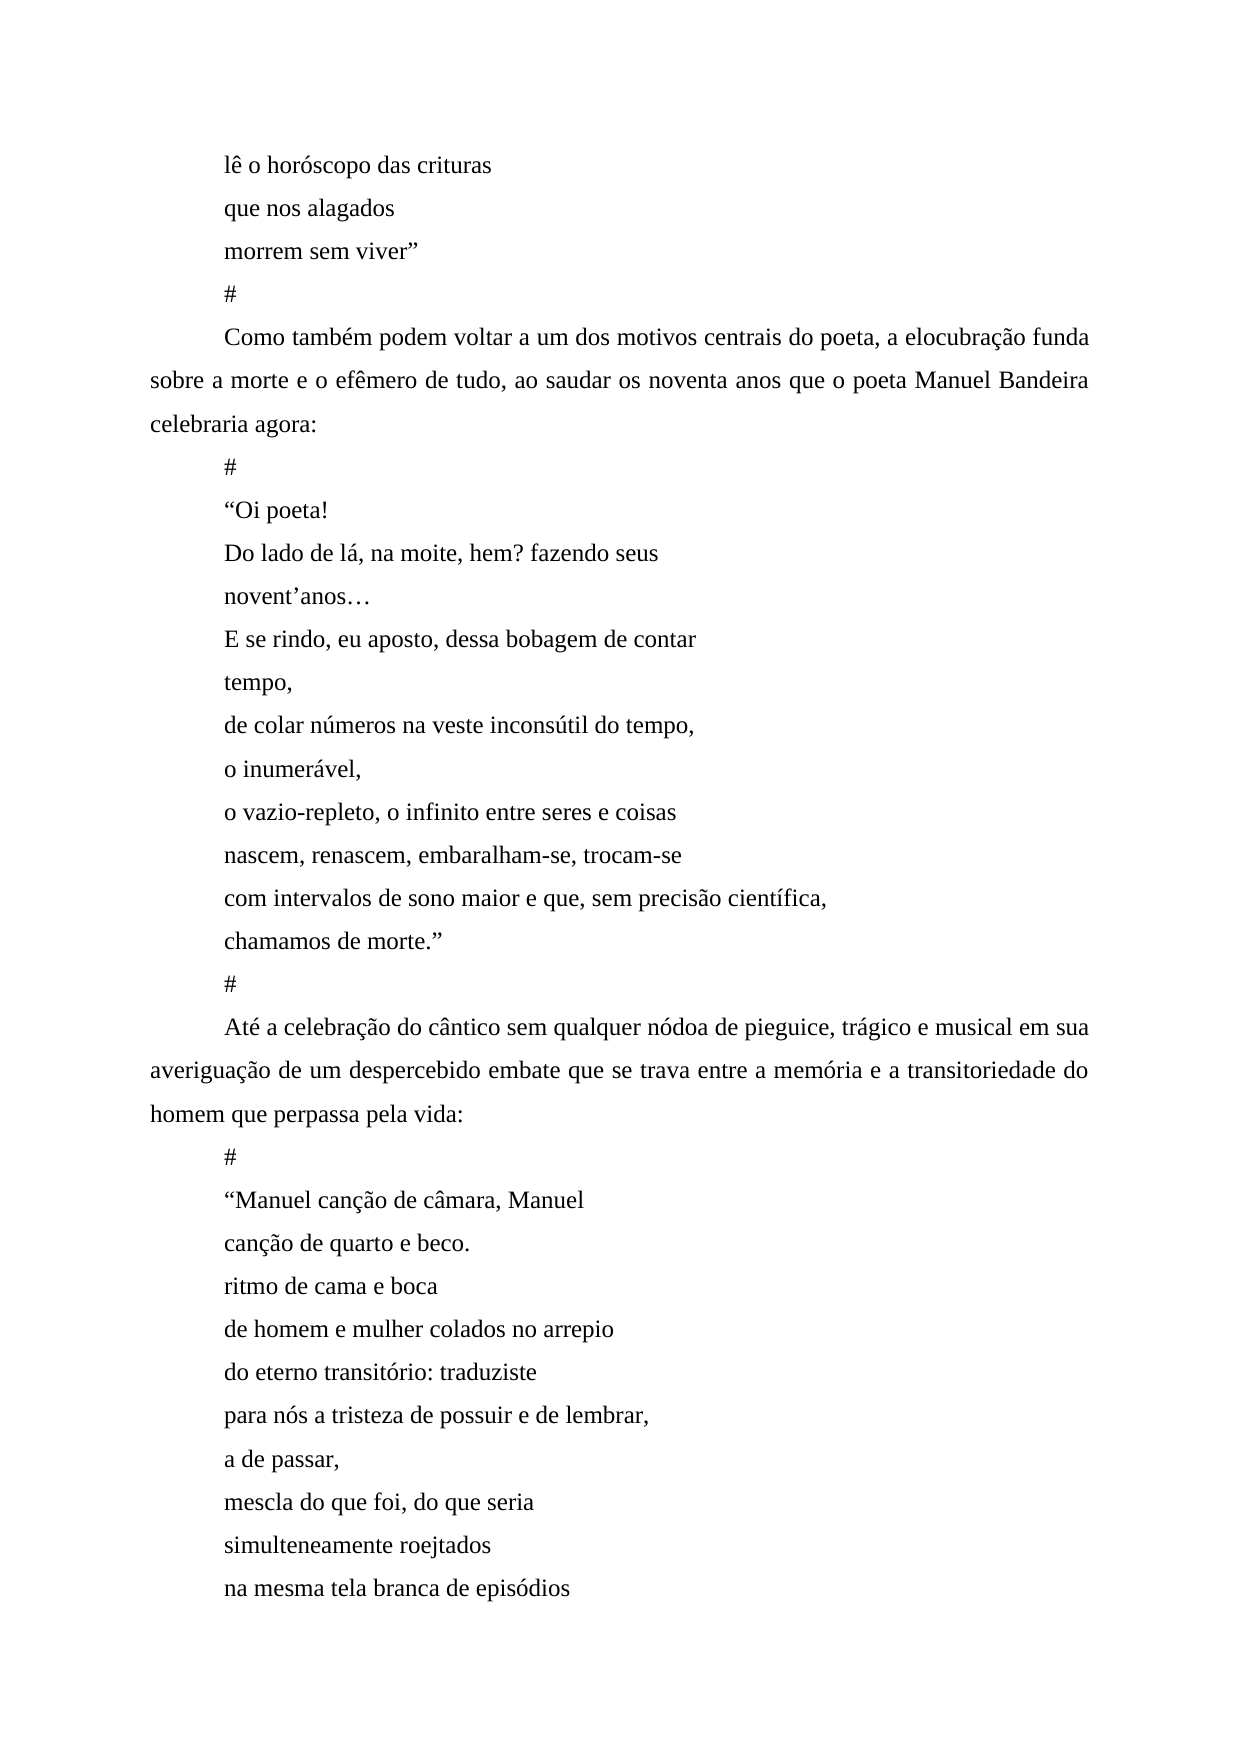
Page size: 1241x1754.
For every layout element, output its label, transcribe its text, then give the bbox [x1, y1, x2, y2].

text o inumerável, [150, 754, 1090, 782]
text de homem e mulher colados no arrepio [150, 1314, 1090, 1343]
text simulteneamente roejtados [150, 1530, 1090, 1559]
text na mesma tela branca de episódios [150, 1573, 1090, 1602]
text ritmo de cama e boca [150, 1271, 1090, 1300]
text canção de quarto e beco. [150, 1228, 1090, 1257]
text E se rindo, eu aposto, dessa bobagem de contar [150, 624, 1090, 653]
text “Manuel canção de câmara, Manuel [150, 1185, 1090, 1214]
text nascem, renascem, embaralham-se, trocam-se [150, 840, 1090, 869]
text do eterno transitório: traduziste [150, 1357, 1090, 1386]
text para nós a tristeza de possuir e de lembrar, [150, 1401, 1090, 1429]
text # [150, 452, 1090, 481]
text # [150, 1142, 1090, 1171]
text a de passar, [150, 1444, 1090, 1472]
text de colar números na veste inconsútil do tempo, [150, 711, 1090, 739]
text “Oi poeta! [150, 495, 1090, 524]
text Como também podem voltar a um dos motivos centrais do poeta, a elocubração funda sobre a morte e o efêmero de tudo, ao saudar os noventa anos que o poeta Manuel Bandeira celebraria agora: [150, 322, 1090, 437]
text mescla do que foi, do que seria [150, 1487, 1090, 1516]
text morrem sem viver” [150, 236, 1090, 265]
text Do lado de lá, na moite, hem? fazendo seus [150, 538, 1090, 567]
text o vazio-repleto, o infinito entre seres e coisas [150, 797, 1090, 826]
text novent’anos… [150, 581, 1090, 610]
text com intervalos de sono maior e que, sem precisão científica, [150, 883, 1090, 912]
text que nos alagados [150, 193, 1090, 222]
text chamamos de morte.” [150, 926, 1090, 955]
text Até a celebração do cântico sem qualquer nódoa de pieguice, trágico e musical em sua averiguação de um despercebido embate que se trava entre a memória e a transitoriedade do homem que perpassa pela vida: [150, 1012, 1090, 1127]
text tempo, [150, 667, 1090, 696]
text # [150, 279, 1090, 308]
text lê o horóscopo das crituras [150, 150, 1090, 179]
text # [150, 969, 1090, 998]
